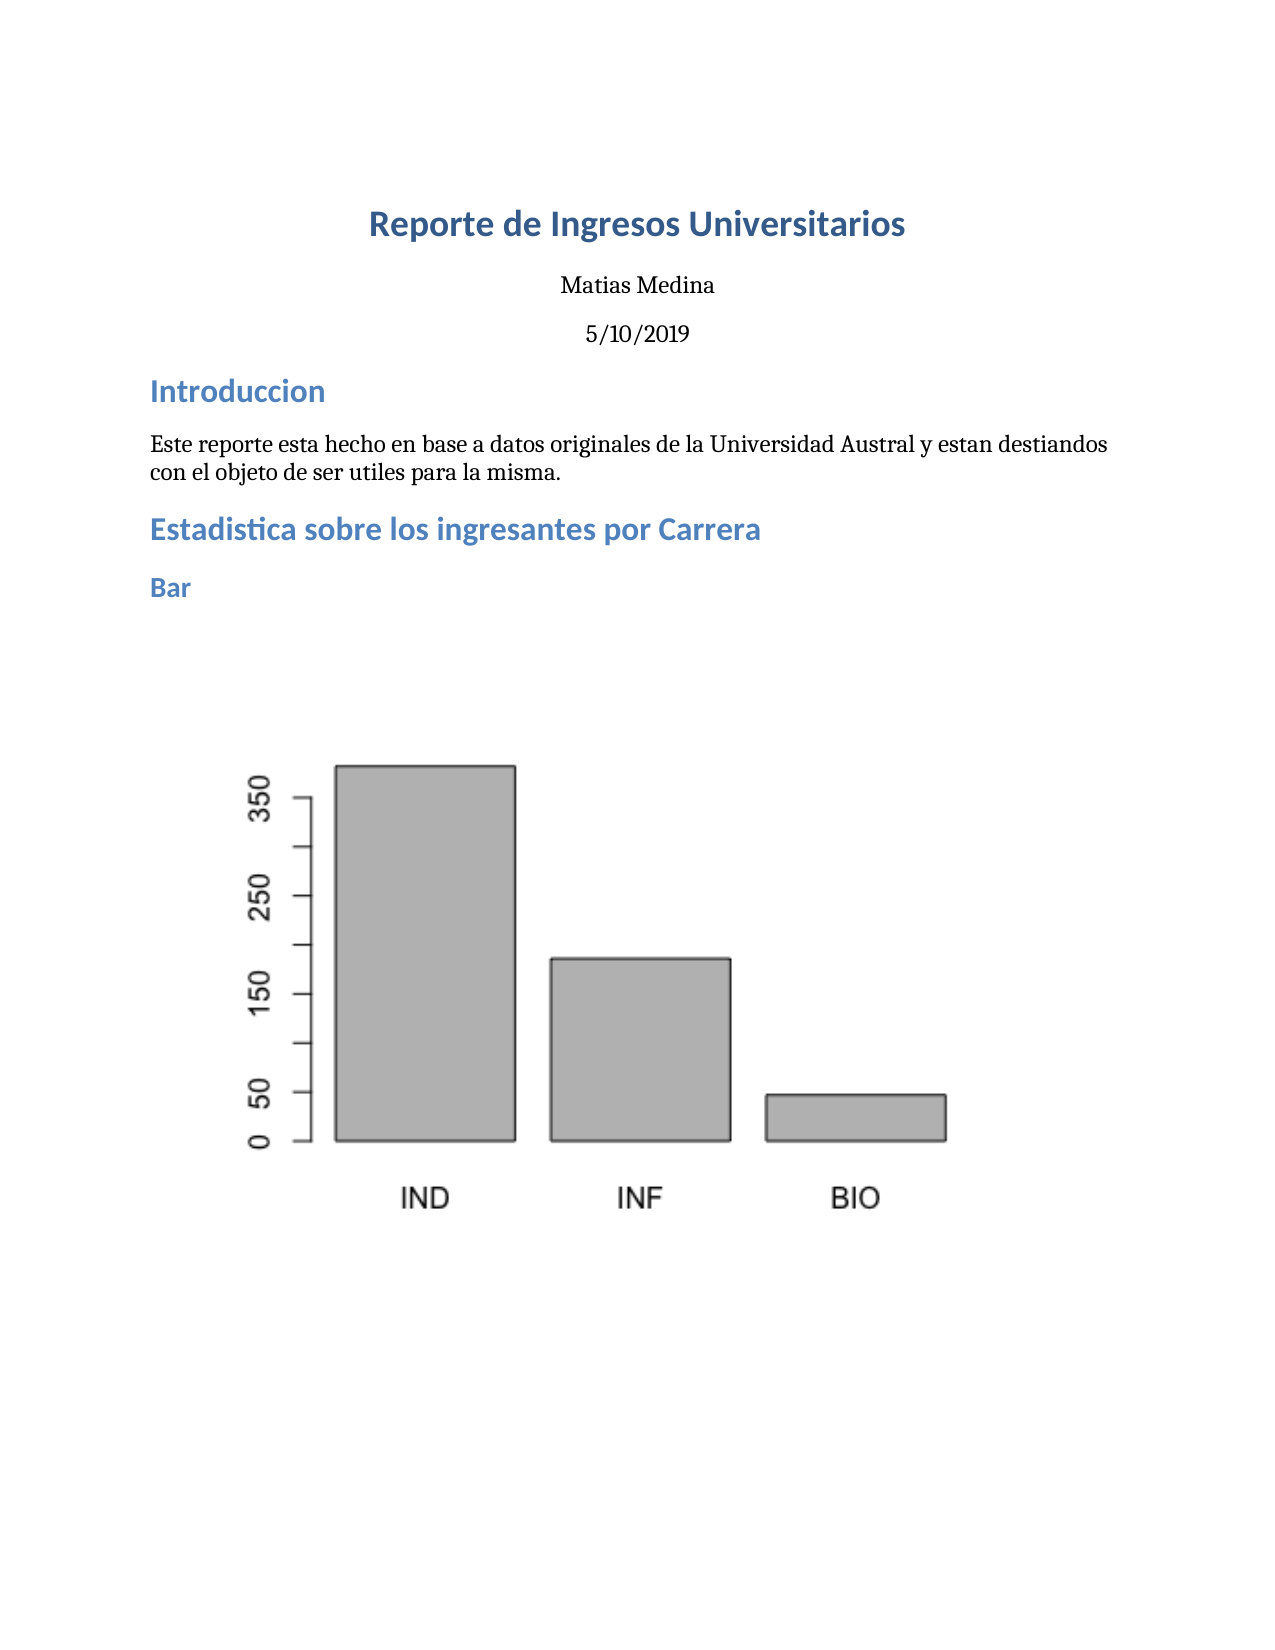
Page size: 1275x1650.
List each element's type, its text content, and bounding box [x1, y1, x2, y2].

text Este reporte esta hecho en base a datos originales de la Universidad Austral y estan destiandos con el objeto de ser utiles para la misma. [150, 429, 1125, 487]
title Reporte de Ingresos Universitarios [150, 200, 1125, 246]
picture [168, 623, 1044, 1324]
text 5/10/2019 [150, 320, 1125, 349]
subtitle Introduccion [150, 370, 1125, 411]
subtitle Bar [150, 569, 1125, 605]
text Matias Medina [150, 271, 1125, 299]
subtitle Estadistica sobre los ingresantes por Carrera [150, 508, 1125, 548]
